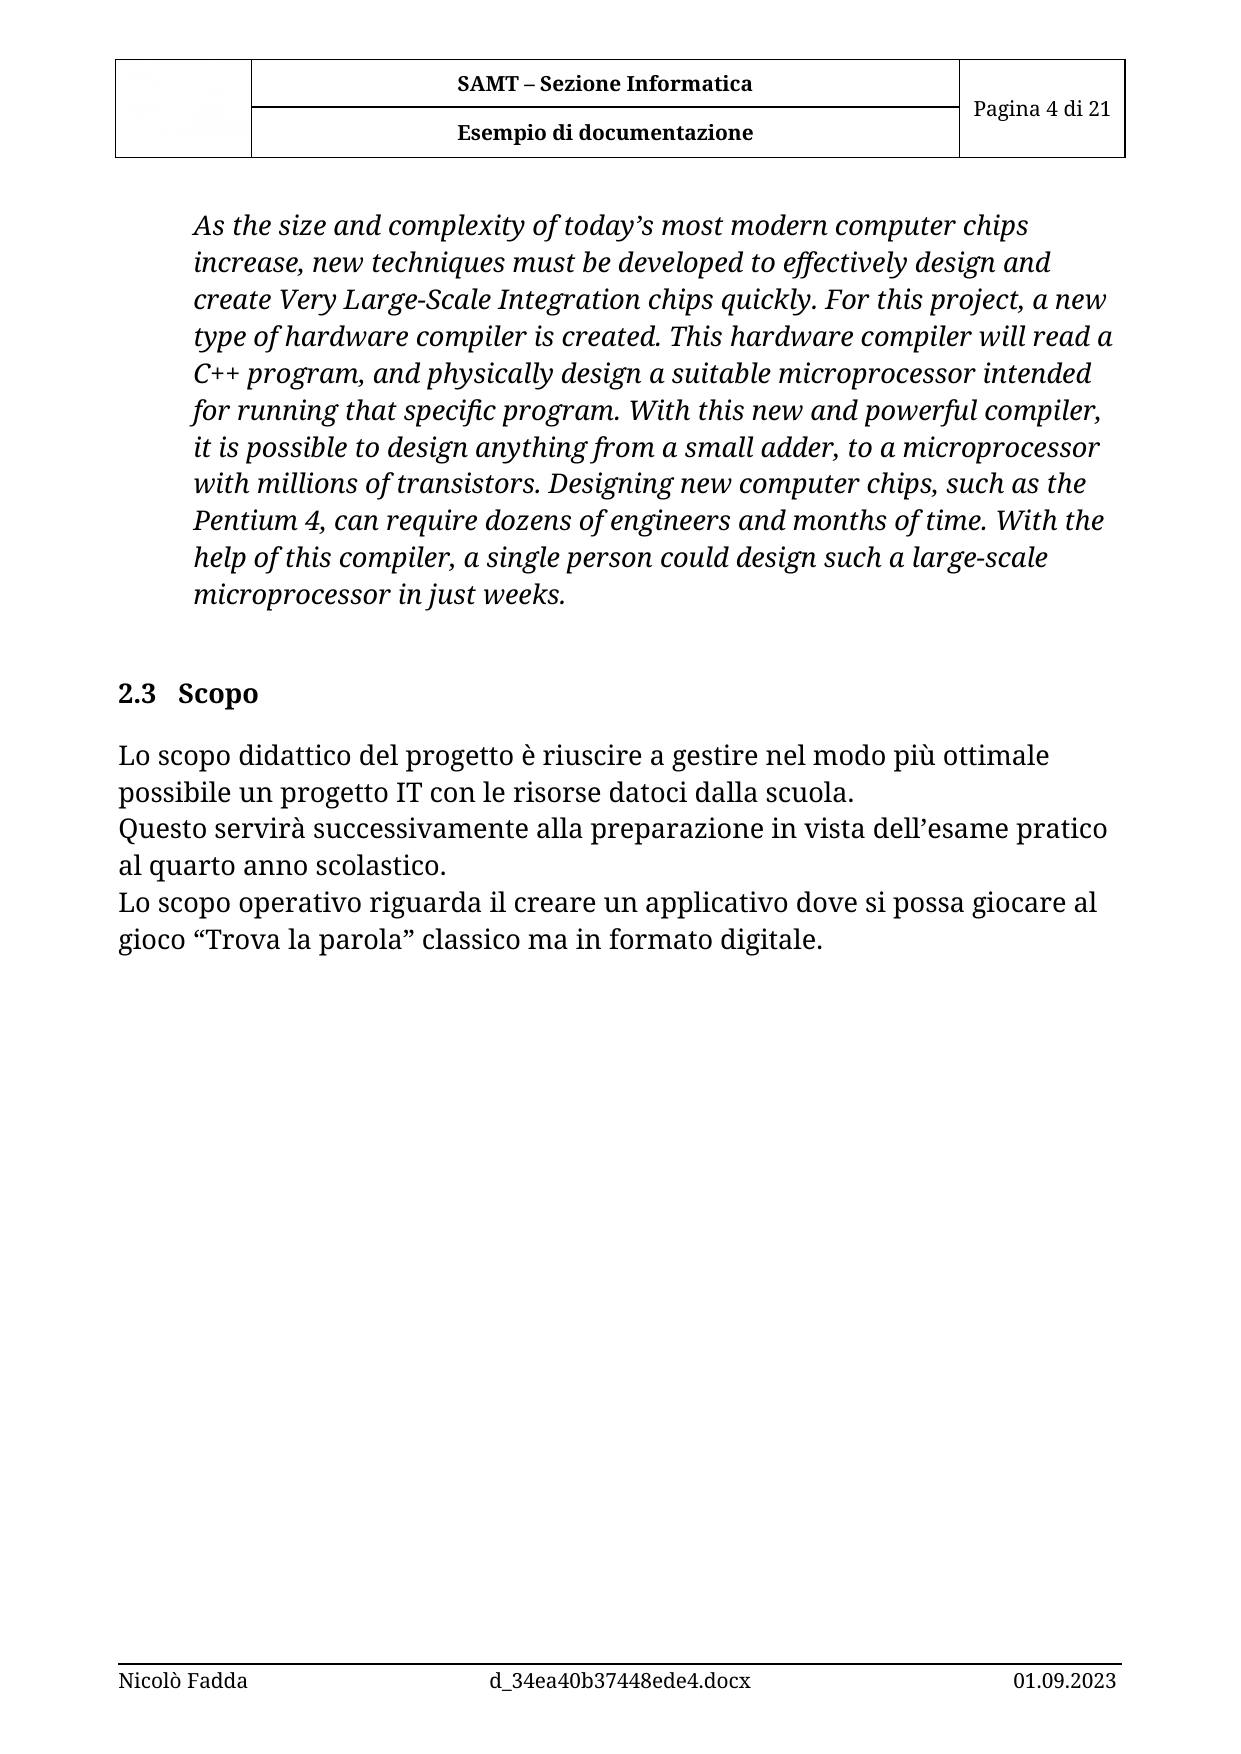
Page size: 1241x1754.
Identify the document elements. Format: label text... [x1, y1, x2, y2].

text Questo servirà successivamente alla preparazione in vista dell’esame pratico al quarto anno scolastico. [118, 810, 1122, 884]
text As the size and complexity of today’s most modern computer chips increase, new techniques must be developed to effectively design and create Very Large-Scale Integration chips quickly. For this project, a new type of hardware compiler is created. This hardware compiler will read a C++ program, and physically design a suitable microprocessor intended for running that specific program. With this new and powerful compiler, it is possible to design anything from a small adder, to a microprocessor with millions of transistors. Designing new computer chips, such as the Pentium 4, can require dozens of engineers and months of time. With the help of this compiler, a single person could design such a large-scale microprocessor in just weeks. [193, 207, 1122, 612]
text Lo scopo operativo riguarda il creare un applicativo dove si possa giocare al gioco “Trova la parola” classico ma in formato digitale. [118, 884, 1122, 957]
picture [115, 60, 251, 157]
text Lo scopo didattico del progetto è riuscire a gestire nel modo più ottimale possibile un progetto IT con le risorse datoci dalla scuola. [118, 736, 1122, 810]
subtitle Scopo [118, 674, 1122, 711]
